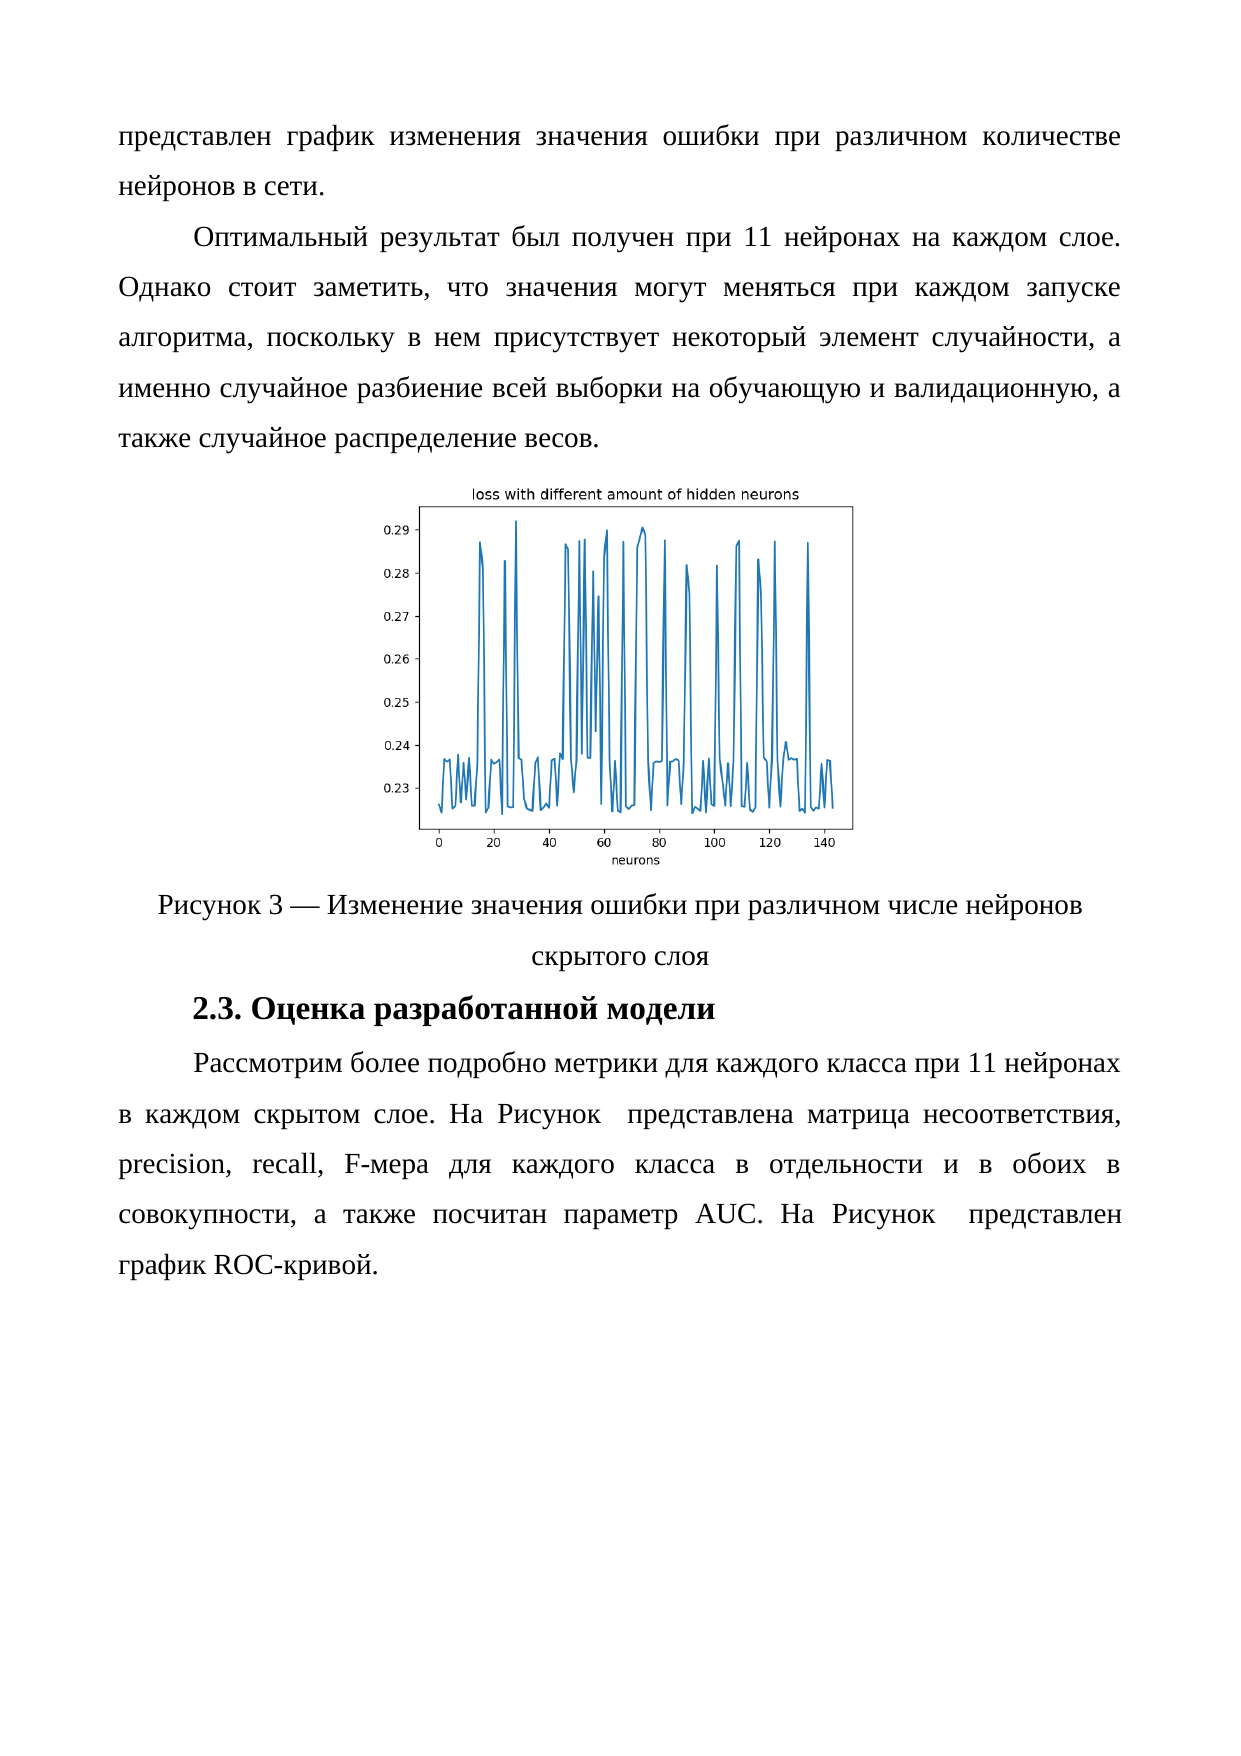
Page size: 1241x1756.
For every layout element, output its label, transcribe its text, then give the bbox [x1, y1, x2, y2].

text Оптимальный результат был получен при 11 нейронах на каждом слое. Однако стоит заметить, что значения могут меняться при каждом запуске алгоритма, поскольку в нем присутствует некоторый элемент случайности, а именно случайное разбиение всей выборки на обучающую и валидационную, а также случайное распределение весов. [118, 219, 1122, 453]
text Рассмотрим более подробно метрики для каждого класса при 11 нейронах в каждом скрытом слое. На Рисунок представлена матрица несоответствия, precision, recall, F-мера для каждого класса в отдельности и в обоих в совокупности, а также посчитан параметр AUC. На Рисунок представлен график ROC-кривой. [118, 1046, 1122, 1280]
picture [382, 470, 859, 871]
text 2.3. Оценка разработанной модели [118, 988, 1122, 1026]
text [118, 118, 1122, 202]
text Рисунок 3 — Изменение значения ошибки при различном числе нейронов скрытого слоя [118, 887, 1122, 971]
